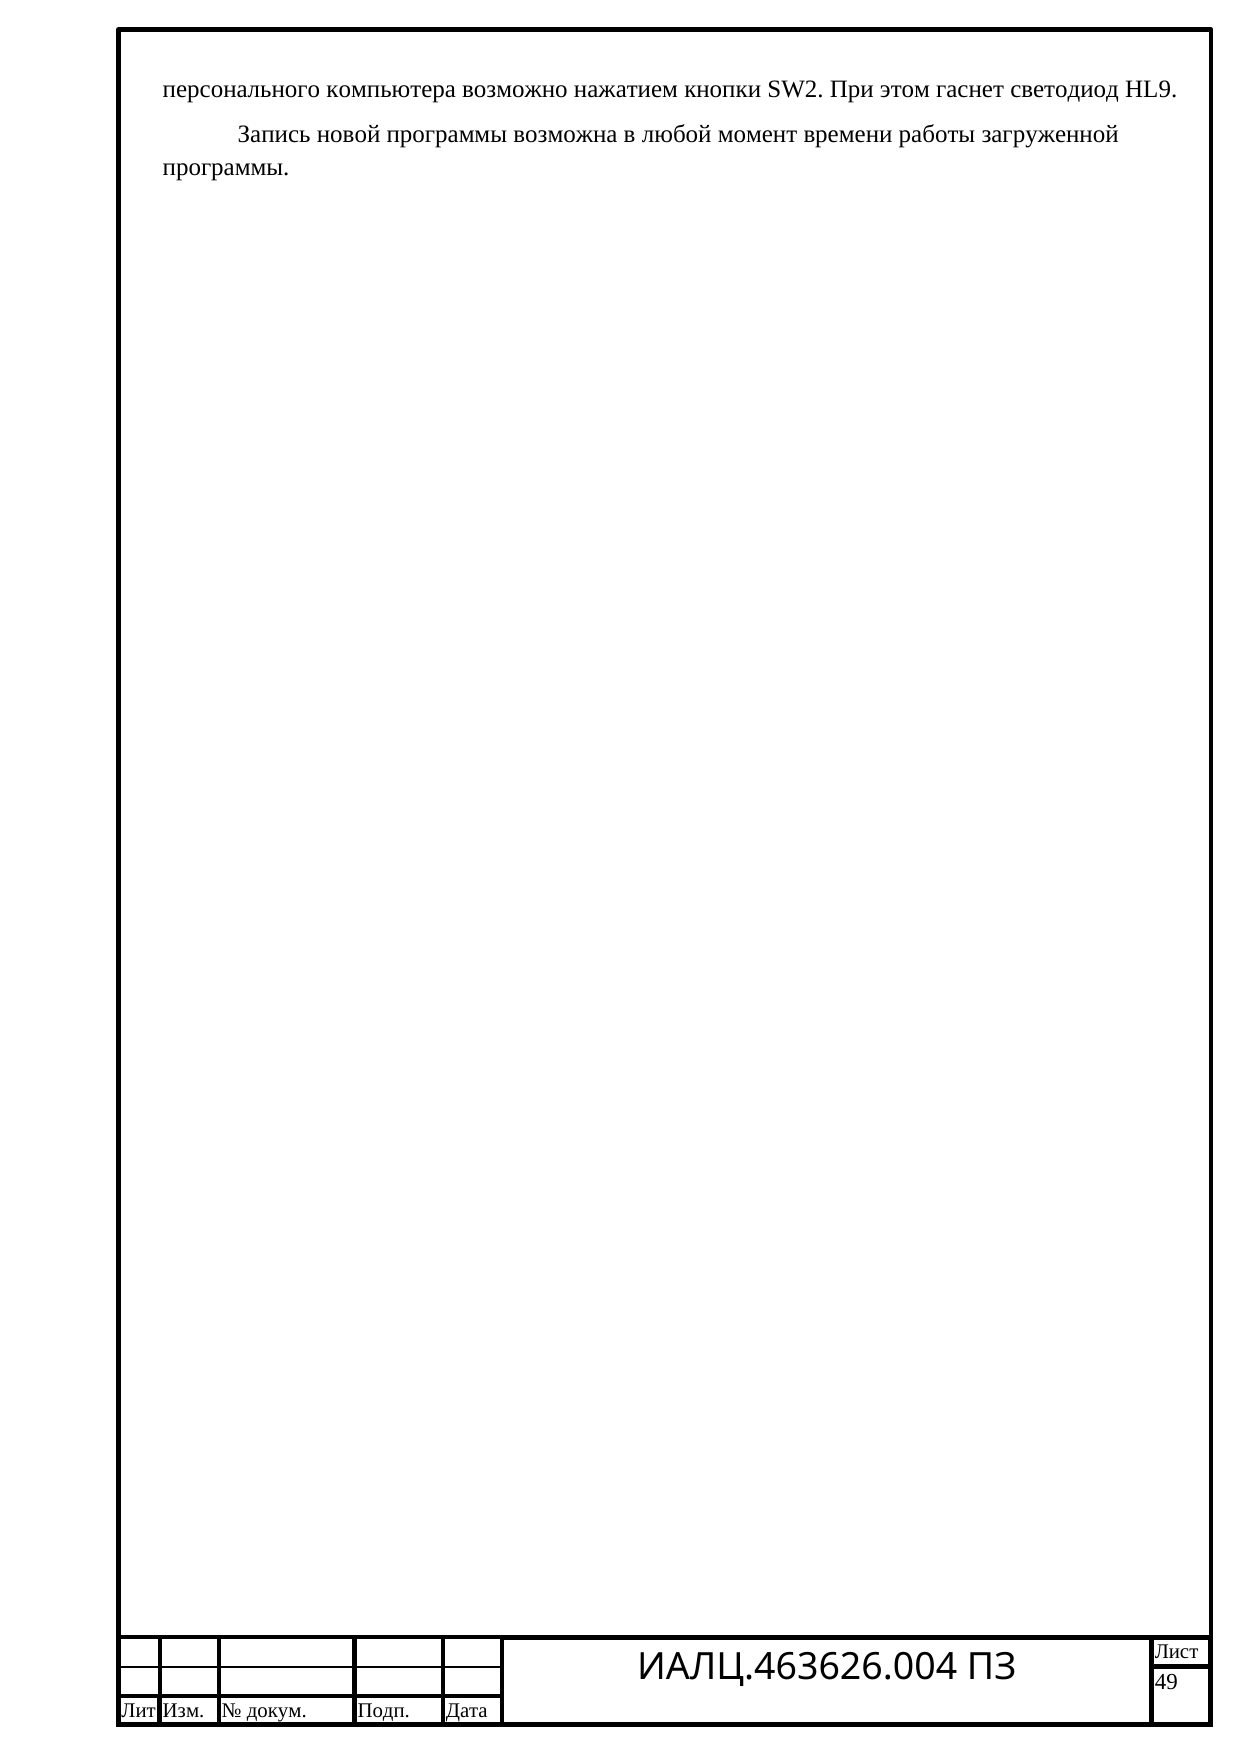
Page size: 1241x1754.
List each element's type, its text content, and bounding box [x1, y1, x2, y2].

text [162, 74, 1181, 103]
text Запись новой программы возможна в любой момент времени работы загруженной программы. [162, 119, 1181, 181]
